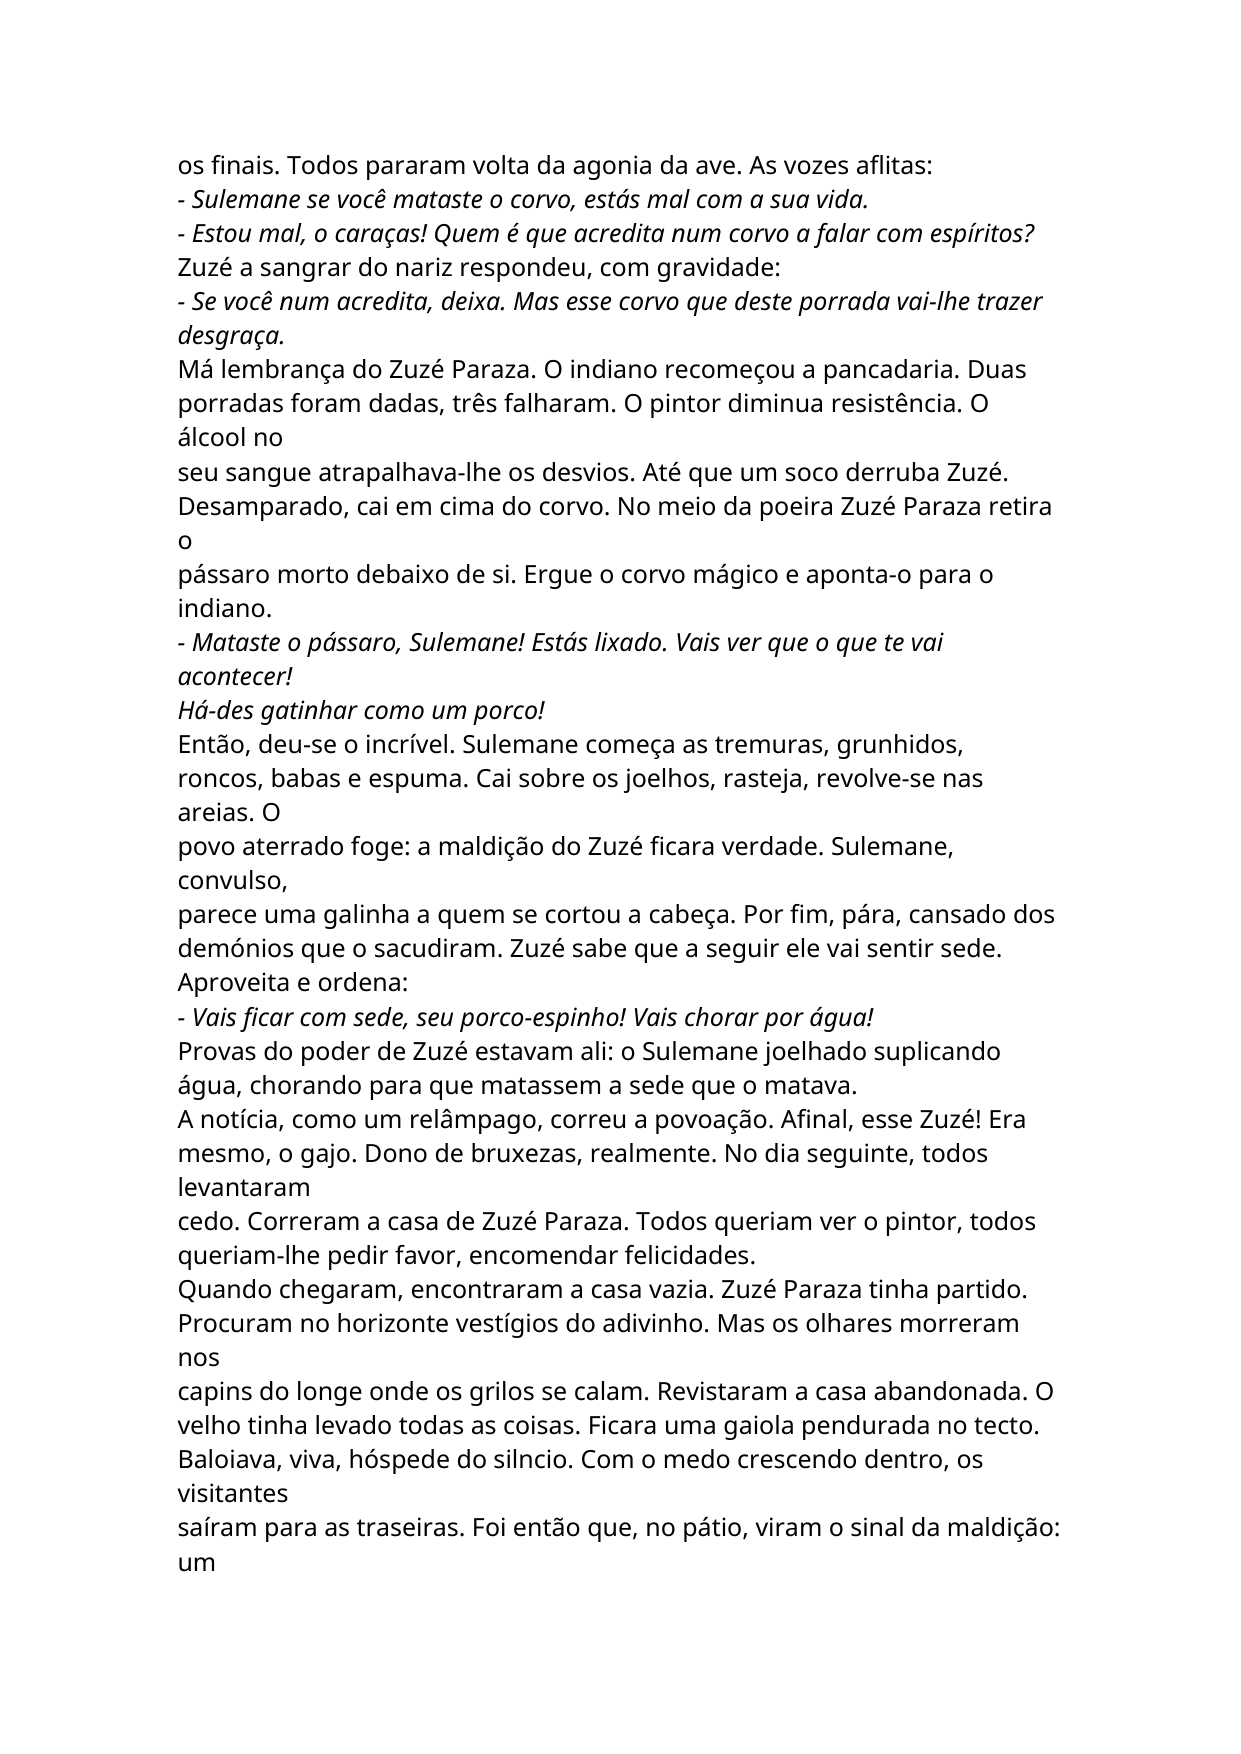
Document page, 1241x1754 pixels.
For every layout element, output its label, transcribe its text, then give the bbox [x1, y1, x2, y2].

text velho tinha levado todas as coisas. Ficara uma gaiola pendurada no tecto. [177, 1408, 1063, 1442]
text Má lembrança do Zuzé Paraza. O indiano recomeçou a pancadaria. Duas [177, 352, 1063, 386]
text - Estou mal, o caraças! Quem é que acredita num corvo a falar com espíritos? [177, 216, 1063, 250]
text queriam-lhe pedir favor, encomendar felicidades. [177, 1238, 1063, 1272]
text Há-des gatinhar como um porco! [177, 693, 1063, 727]
text cedo. Correram a casa de Zuzé Paraza. Todos queriam ver o pintor, todos [177, 1203, 1063, 1238]
text Provas do poder de Zuzé estavam ali: o Sulemane joelhado suplicando [177, 1033, 1063, 1067]
text mesmo, o gajo. Dono de bruxezas, realmente. No dia seguinte, todos levantaram [177, 1135, 1063, 1203]
text - Mataste o pássaro, Sulemane! Estás lixado. Vais ver que o que te vai acontecer! [177, 624, 1063, 693]
text porradas foram dadas, três falharam. O pintor diminua resistência. O álcool no [177, 386, 1063, 454]
text - Sulemane se você mataste o corvo, estás mal com a sua vida. [177, 182, 1063, 216]
text parece uma galinha a quem se cortou a cabeça. Por fim, pára, cansado dos [177, 897, 1063, 931]
text saíram para as traseiras. Foi então que, no pátio, viram o sinal da maldição: um [177, 1510, 1063, 1578]
text roncos, babas e espuma. Cai sobre os joelhos, rasteja, revolve-se nas areias. O [177, 761, 1063, 829]
text Zuzé a sangrar do nariz respondeu, com gravidade: [177, 250, 1063, 284]
text A notícia, como um relâmpago, correu a povoação. Afinal, esse Zuzé! Era [177, 1101, 1063, 1135]
text Procuram no horizonte vestígios do adivinho. Mas os olhares morreram nos [177, 1306, 1063, 1374]
text os finais. Todos pararam volta da agonia da ave. As vozes aflitas: [177, 148, 1063, 182]
text Quando chegaram, encontraram a casa vazia. Zuzé Paraza tinha partido. [177, 1272, 1063, 1306]
text - Se você num acredita, deixa. Mas esse corvo que deste porrada vai-lhe trazer [177, 284, 1063, 318]
text Então, deu-se o incrível. Sulemane começa as tremuras, grunhidos, [177, 727, 1063, 761]
text povo aterrado foge: a maldição do Zuzé ficara verdade. Sulemane, convulso, [177, 829, 1063, 897]
text capins do longe onde os grilos se calam. Revistaram a casa abandonada. O [177, 1374, 1063, 1408]
text - Vais ficar com sede, seu porco-espinho! Vais chorar por água! [177, 999, 1063, 1033]
text seu sangue atrapalhava-lhe os desvios. Até que um soco derruba Zuzé. [177, 454, 1063, 488]
text demónios que o sacudiram. Zuzé sabe que a seguir ele vai sentir sede. [177, 931, 1063, 965]
text Desamparado, cai em cima do corvo. No meio da poeira Zuzé Paraza retira o [177, 488, 1063, 556]
text pássaro morto debaixo de si. Ergue o corvo mágico e aponta-o para o indiano. [177, 556, 1063, 624]
text Aproveita e ordena: [177, 965, 1063, 999]
text desgraça. [177, 318, 1063, 352]
text Baloiava, viva, hóspede do silncio. Com o medo crescendo dentro, os visitantes [177, 1442, 1063, 1510]
text água, chorando para que matassem a sede que o matava. [177, 1067, 1063, 1101]
